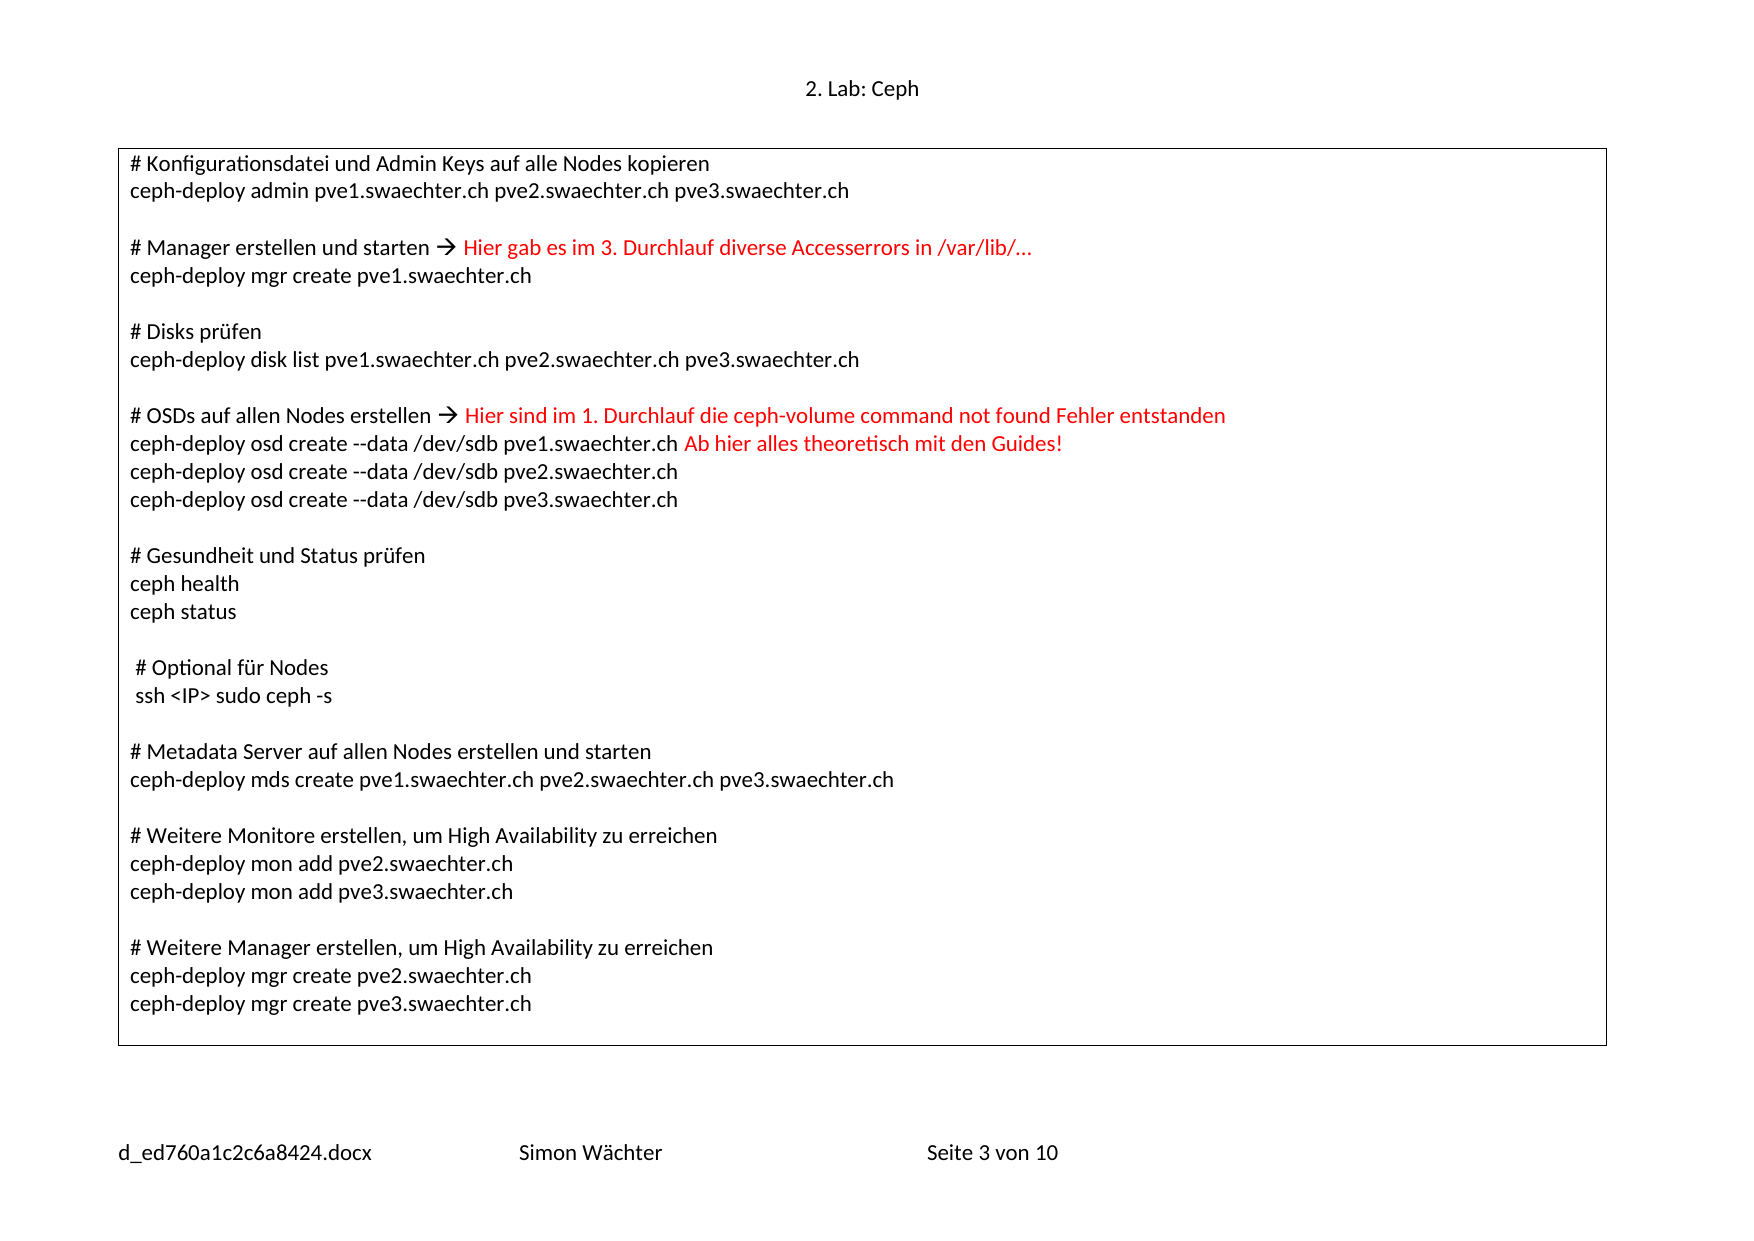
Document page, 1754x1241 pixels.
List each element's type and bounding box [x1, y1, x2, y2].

table_header [119, 149, 1606, 1045]
